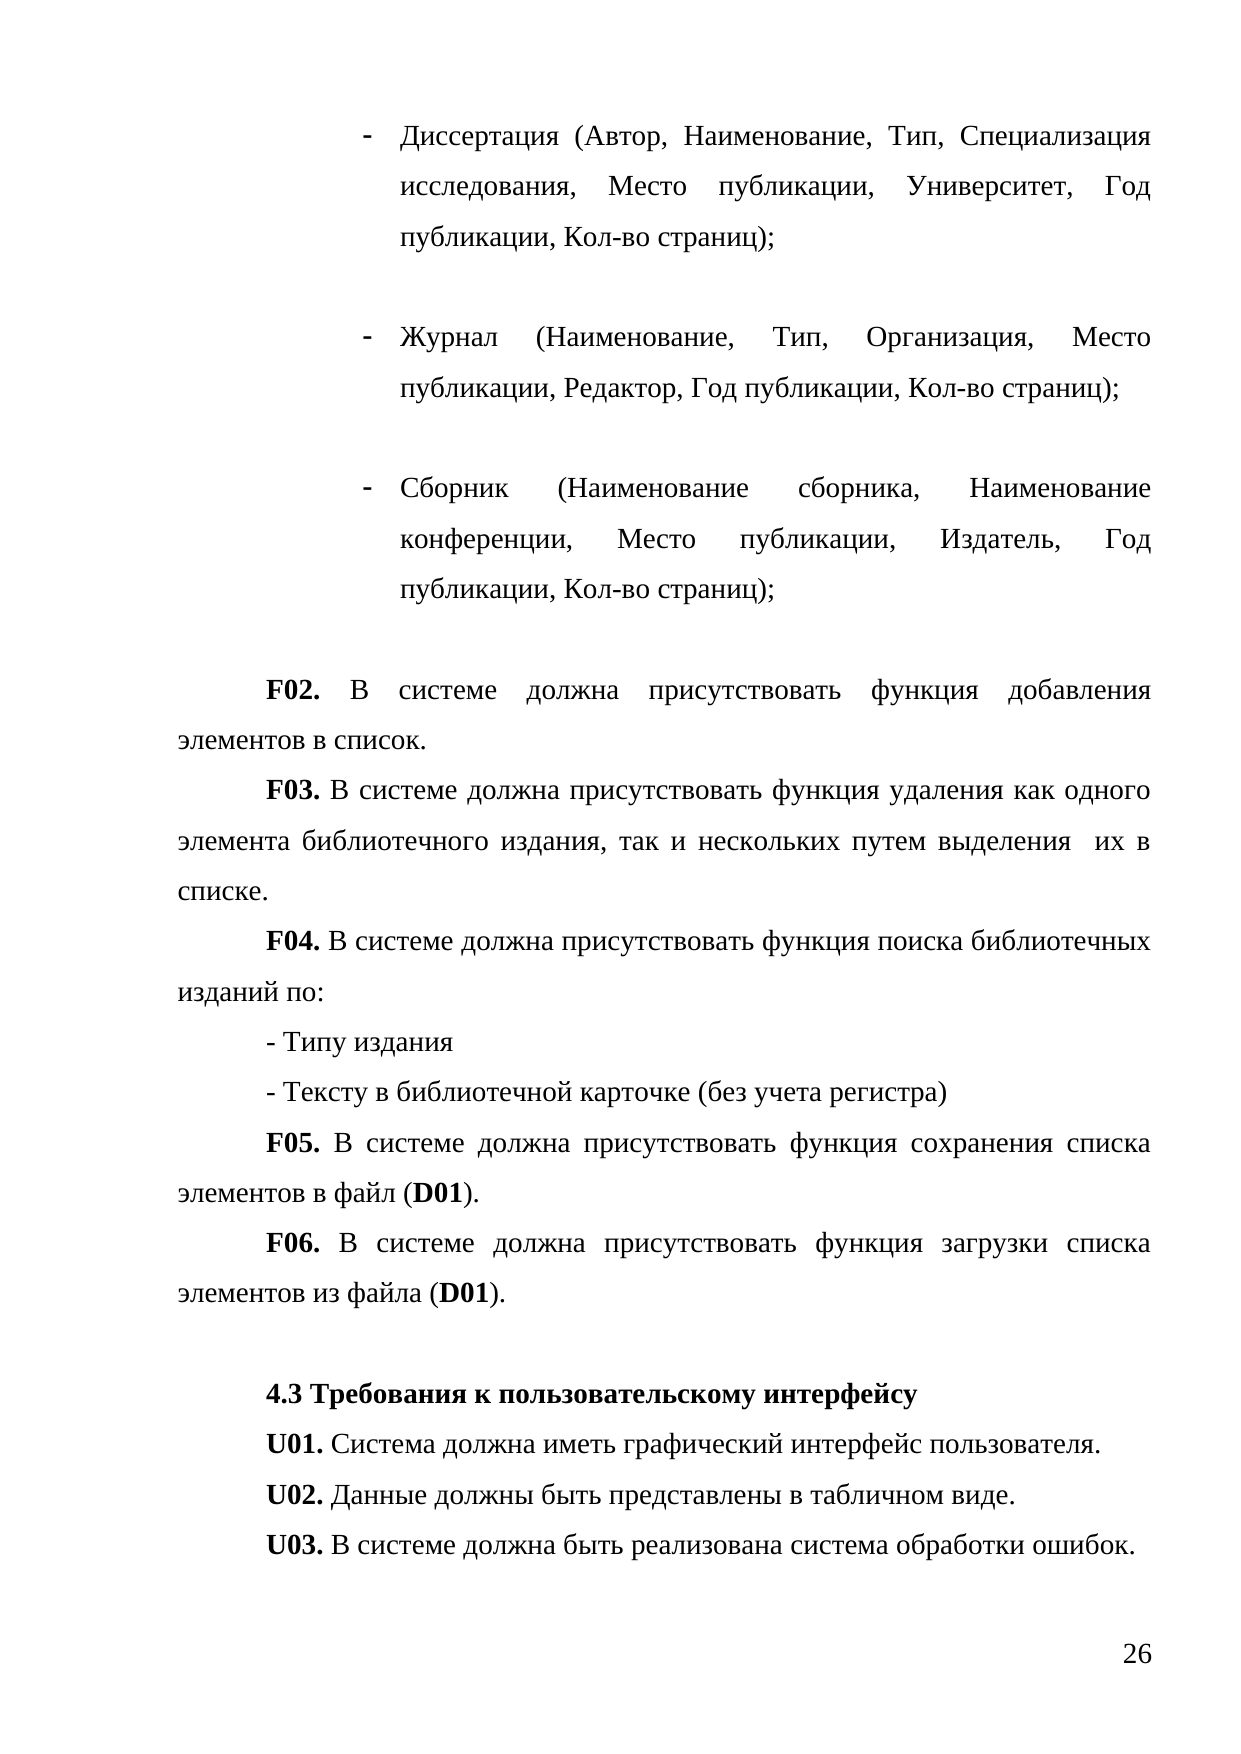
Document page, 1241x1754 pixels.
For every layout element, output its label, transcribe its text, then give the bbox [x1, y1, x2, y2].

list Сборник (Наименование сборника, Наименование конференции, Место публикации, Издатель, Год публикации, Кол-во страниц); [362, 471, 1152, 605]
text F06. В системе должна присутствовать функция загрузки списка элементов из файла (D01). [177, 1225, 1152, 1309]
list Журнал (Наименование, Тип, Организация, Место публикации, Редактор, Год публикации, Кол-во страниц); [362, 319, 1152, 403]
list Диссертация (Автор, Наименование, Тип, Специализация исследования, Место публикации, Университет, Год публикации, Кол-во страниц); [362, 118, 1152, 252]
text F02. В системе должна присутствовать функция добавления элементов в список. [177, 672, 1152, 756]
text U03. В системе должна быть реализована система обработки ошибок. [177, 1527, 1152, 1561]
text F05. В системе должна присутствовать функция сохранения списка элементов в файл (D01). [177, 1125, 1152, 1208]
text - Типу издания [177, 1024, 1152, 1058]
text - Тексту в библиотечной карточке (без учета регистра) [177, 1074, 1152, 1108]
text 4.3 Требования к пользовательскому интерфейсу [177, 1376, 1152, 1410]
text F04. В системе должна присутствовать функция поиска библиотечных изданий по: [177, 923, 1152, 1007]
text U02. Данные должны быть представлены в табличном виде. [177, 1477, 1152, 1510]
text U01. Система должна иметь графический интерфейс пользователя. [177, 1427, 1152, 1460]
text F03. В системе должна присутствовать функция удаления как одного элемента библиотечного издания, так и нескольких путем выделения их в списке. [177, 772, 1152, 907]
